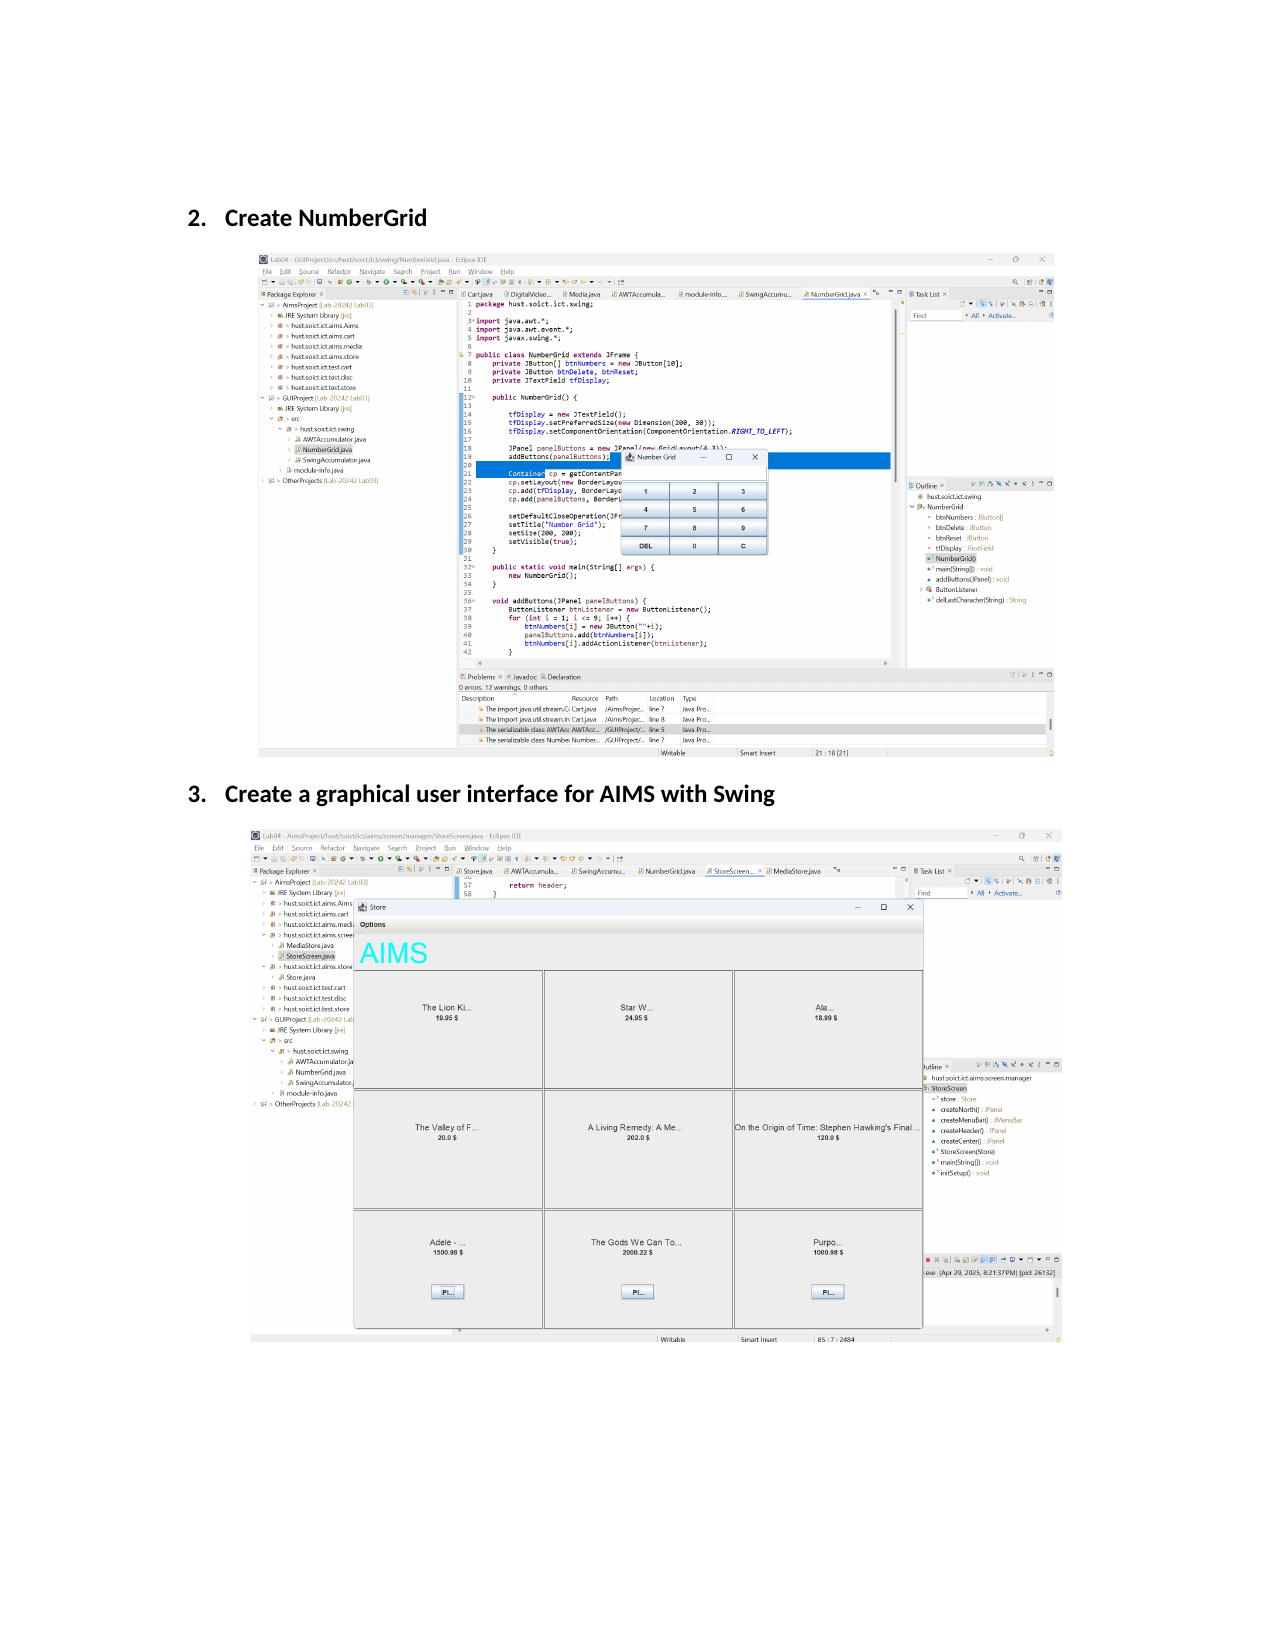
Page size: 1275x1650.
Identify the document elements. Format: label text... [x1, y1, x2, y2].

picture [258, 253, 1055, 757]
picture [250, 829, 1062, 1342]
list Create NumberGrid [187, 202, 1125, 232]
list Create a graphical user interface for AIMS with Swing [187, 778, 1125, 808]
